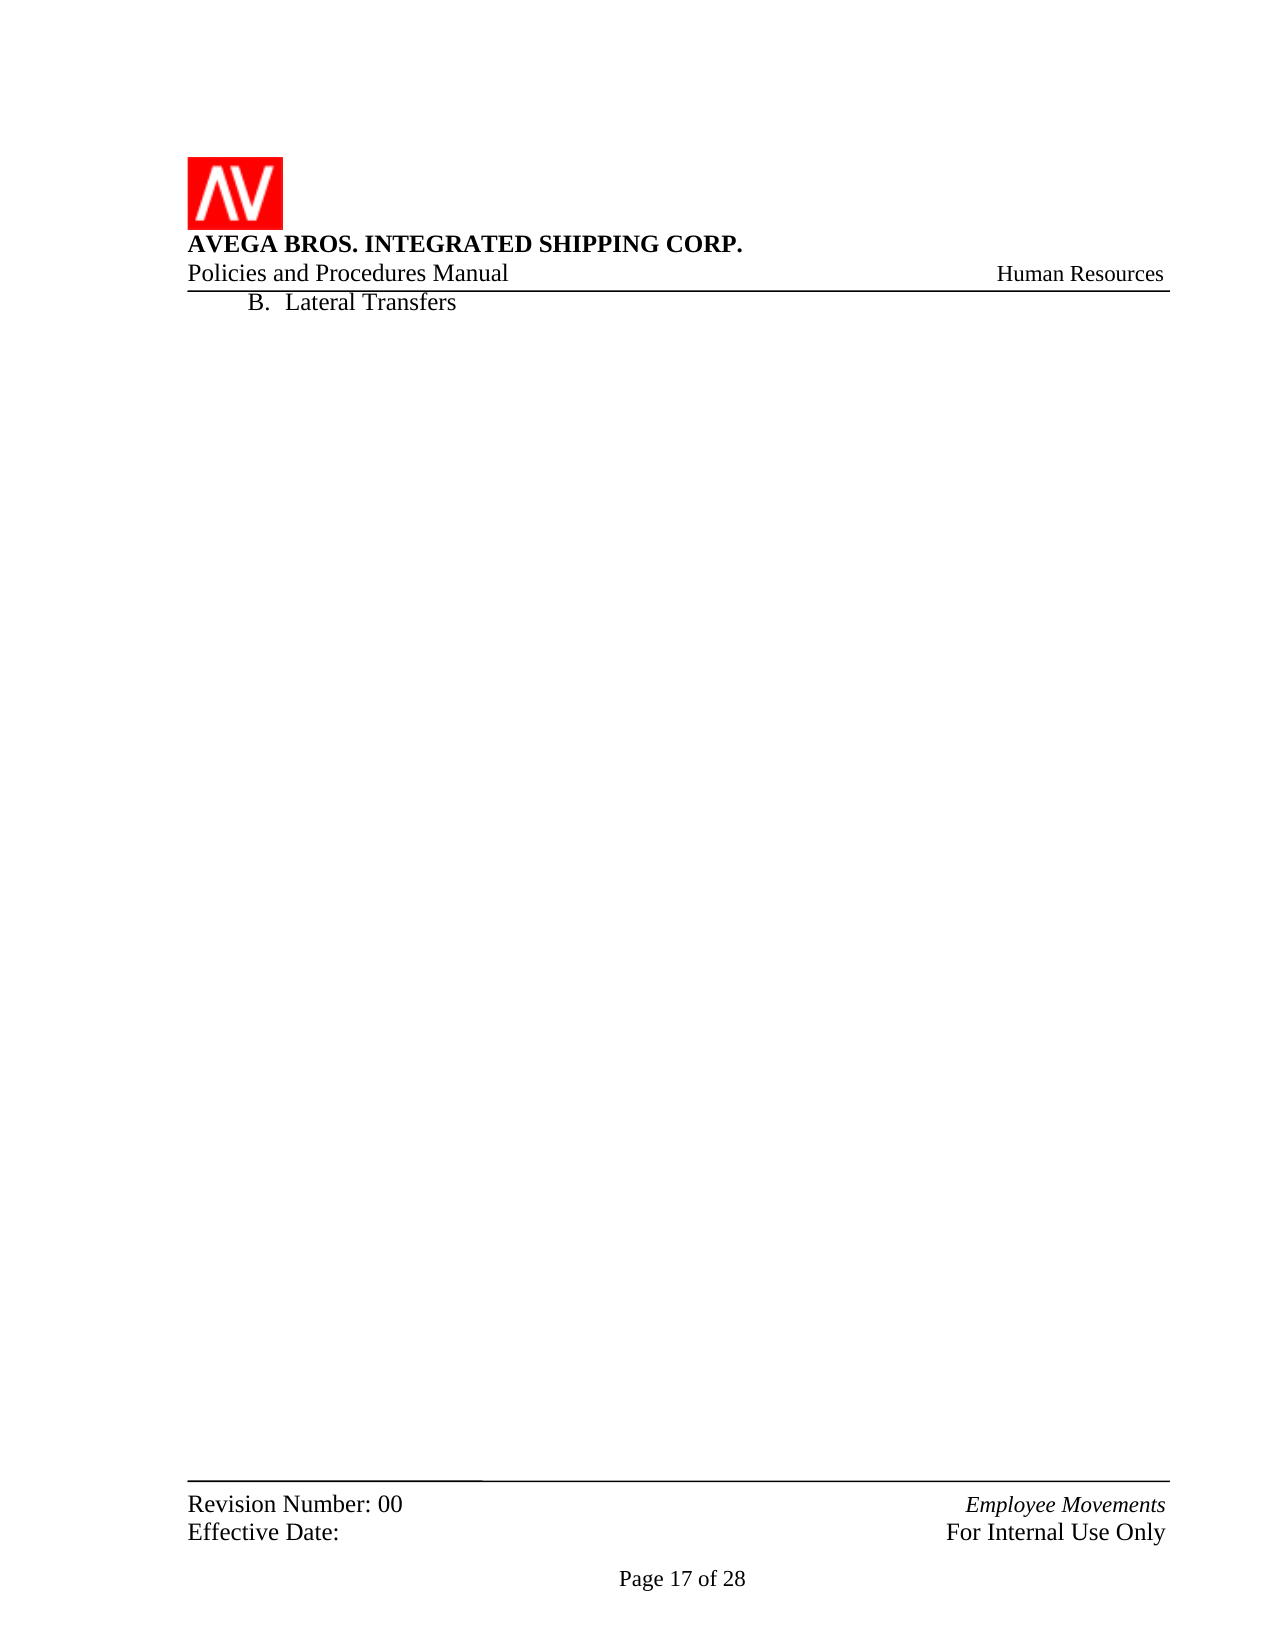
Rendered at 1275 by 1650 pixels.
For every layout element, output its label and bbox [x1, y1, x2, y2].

picture [187, 157, 283, 230]
